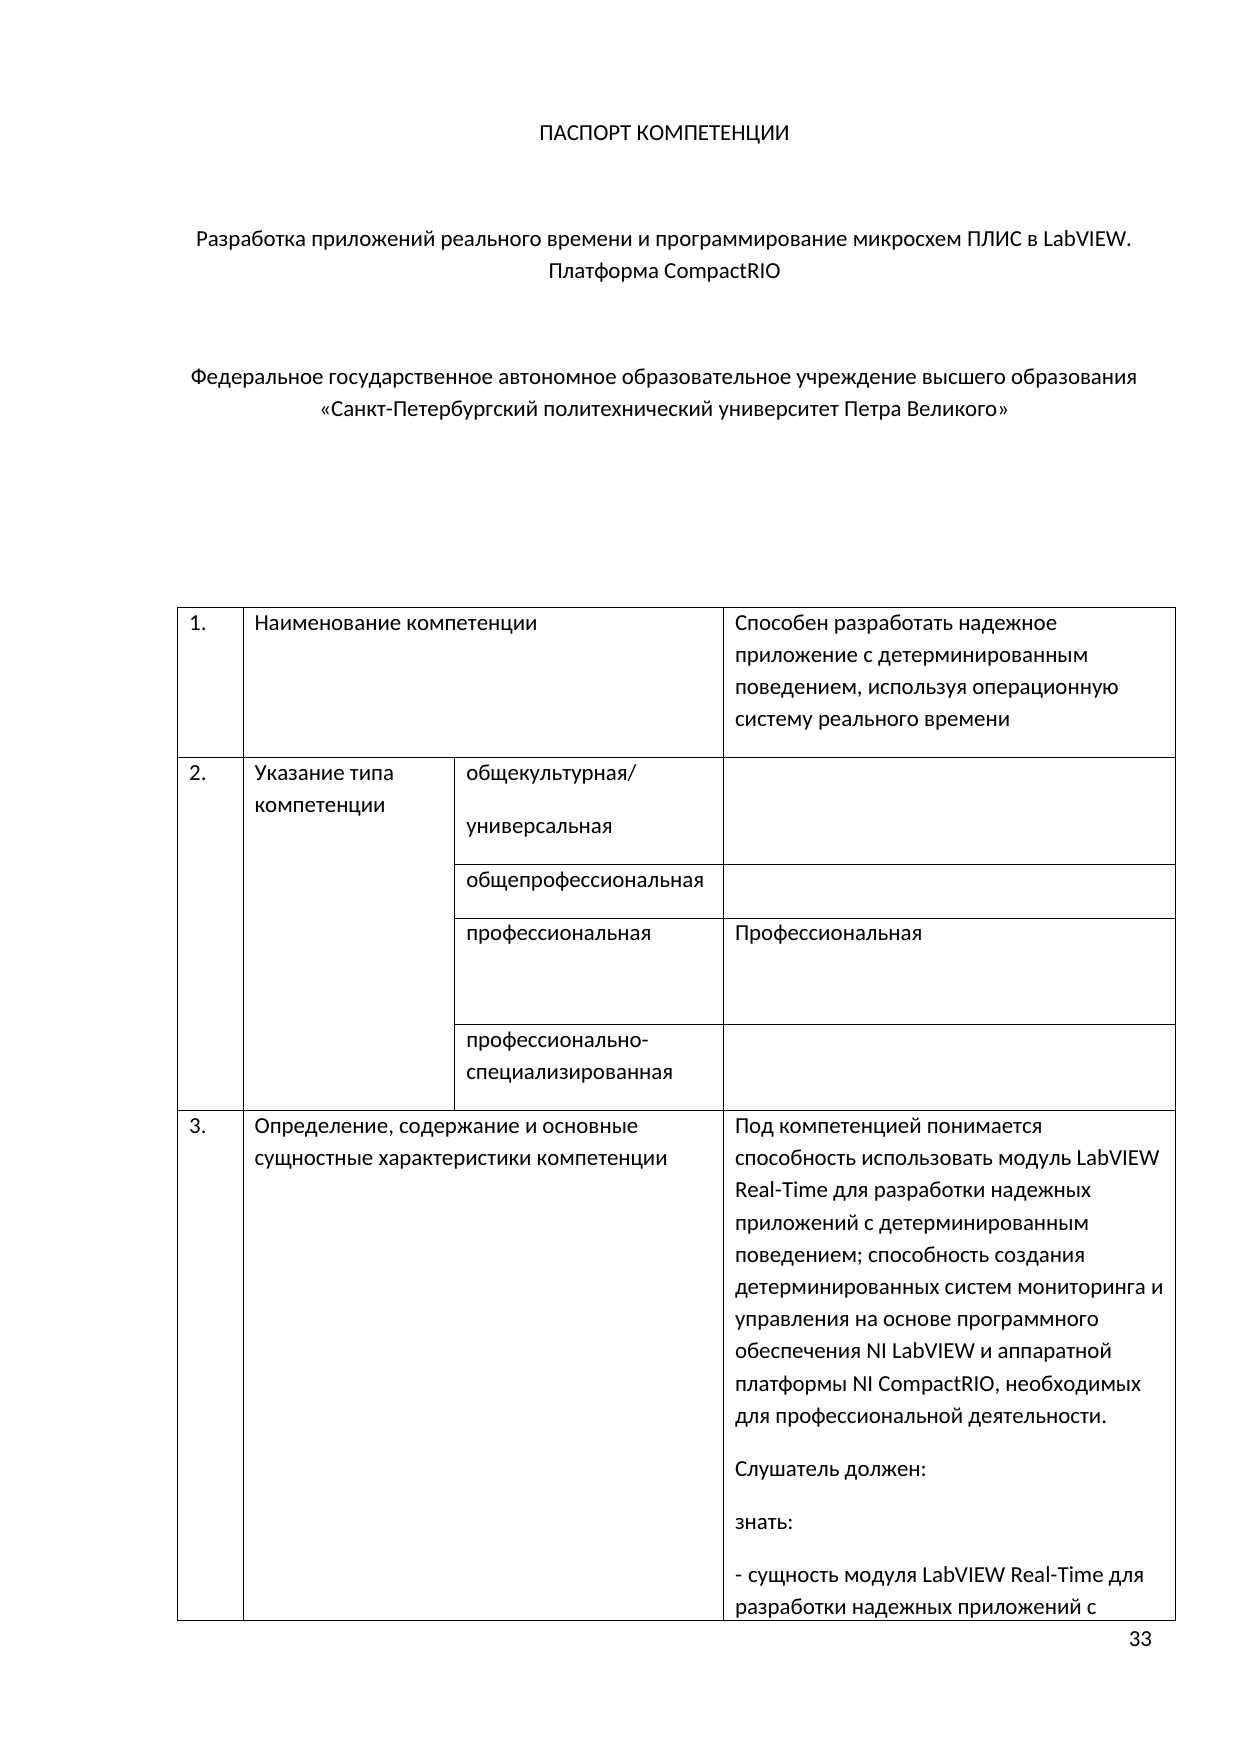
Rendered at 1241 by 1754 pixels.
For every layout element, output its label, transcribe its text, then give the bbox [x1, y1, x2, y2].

table_cell Профессиональная [724, 919, 1175, 1024]
text Федеральное государственное автономное образовательное учреждение высшего образования «Санкт-Петербургский политехнический университет Петра Великого» [177, 362, 1152, 423]
table_cell бщепрофессиональная [455, 865, 723, 917]
table_cell профессионально-специализированная [455, 1025, 723, 1110]
table_cell Указание типа компетенции [244, 758, 454, 1110]
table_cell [724, 1111, 1175, 1620]
table_cell [724, 758, 1175, 864]
text Разработка приложений реального времени и программирование микросхем ПЛИС в LabVIEW. Платформа CompactRIO [177, 224, 1152, 284]
table_header Способен разработать надежное приложение с детерминированным поведением, используя операционную систему реального времени [724, 608, 1175, 757]
table_cell профессиональная [455, 919, 723, 1024]
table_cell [244, 1111, 723, 1620]
table_header Наименование компетенции [244, 608, 723, 757]
table_cell 3. [178, 1111, 243, 1620]
table_header 1. [178, 608, 243, 757]
table_cell 2. [178, 758, 243, 1110]
table_cell [724, 1025, 1175, 1110]
table_cell общекультурная/ универсальная [455, 758, 723, 864]
text ПАСПОРТ КОМПЕТЕНЦИИ [177, 118, 1152, 146]
table_cell [724, 865, 1175, 917]
